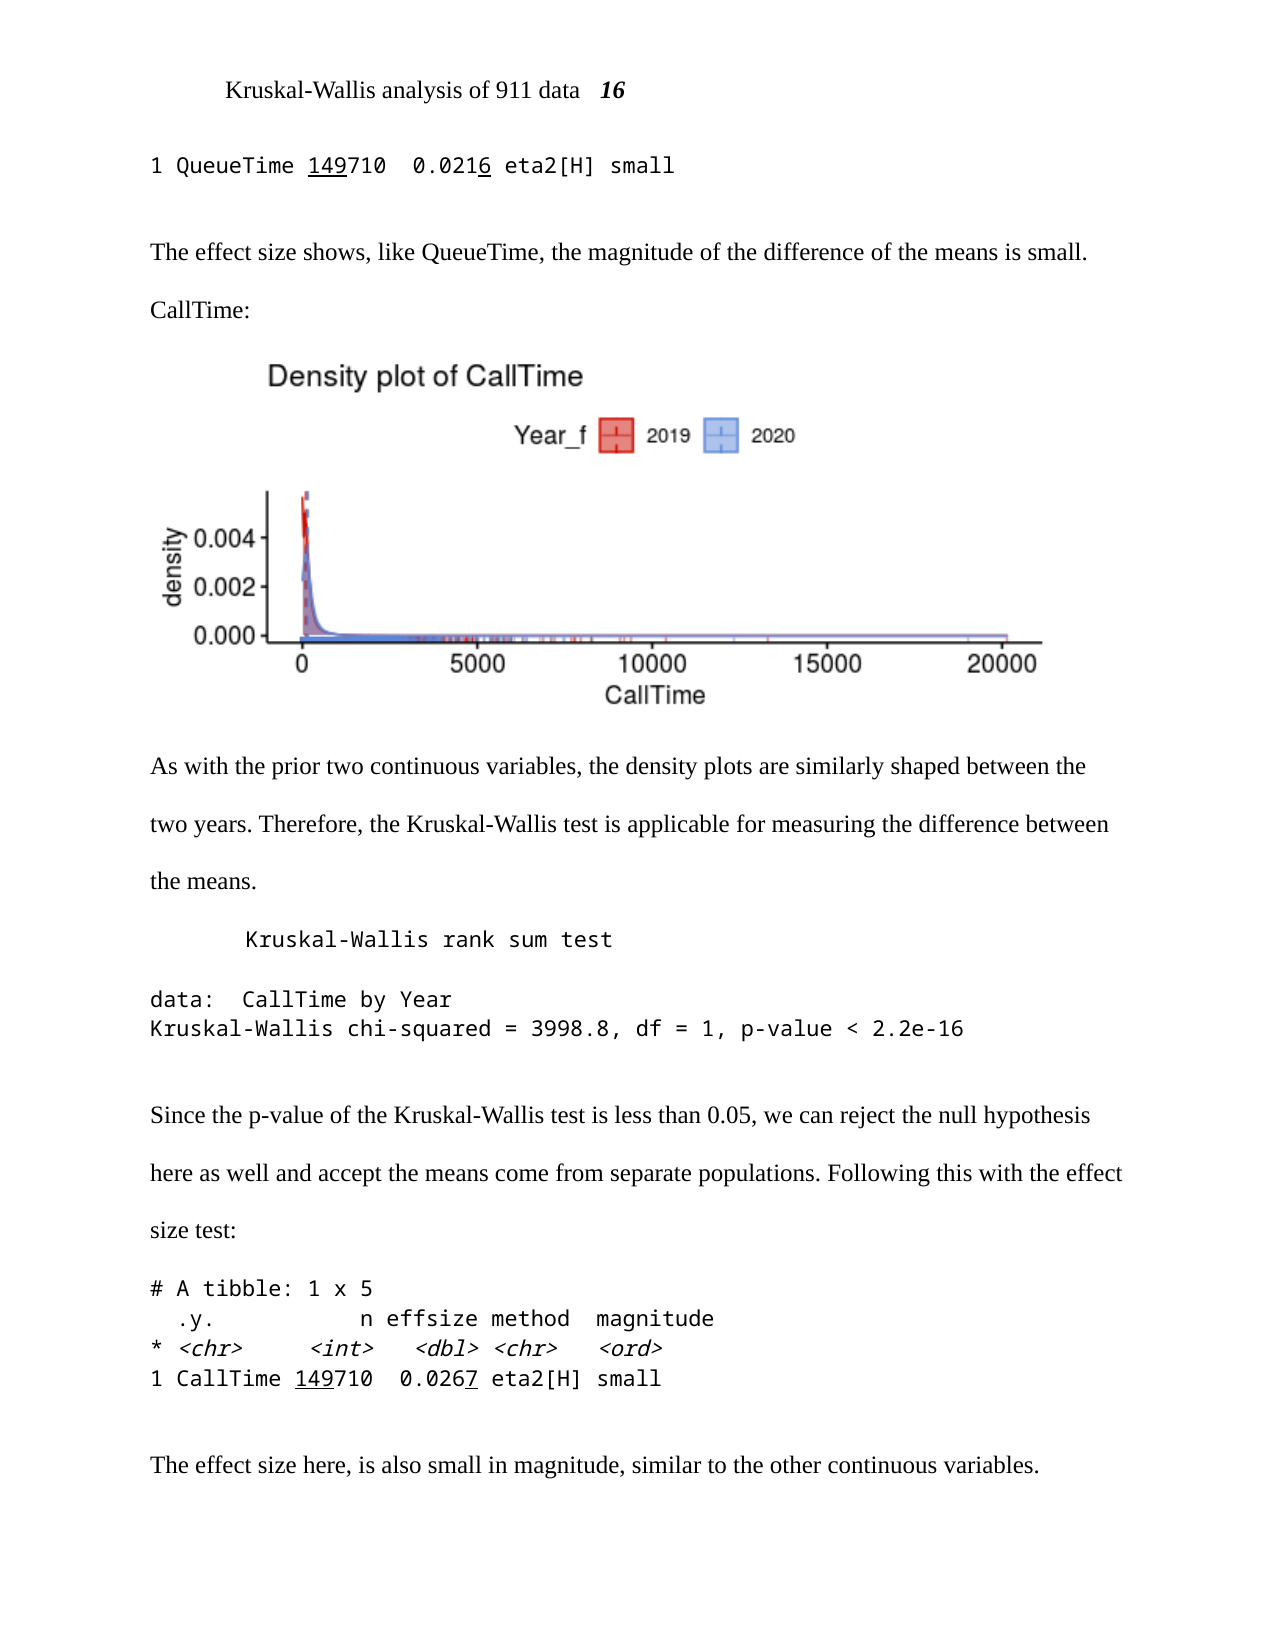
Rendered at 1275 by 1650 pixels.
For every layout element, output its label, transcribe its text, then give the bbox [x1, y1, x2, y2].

text Kruskal-Wallis rank sum test [150, 924, 1125, 954]
text The effect size here, is also small in magnitude, similar to the other continuous variables. [150, 1450, 1125, 1478]
text * <chr> <int> <dbl> <chr> <ord> [150, 1333, 1125, 1362]
text 1 CallTime 149710 0.0267 eta2[H] small [150, 1362, 1125, 1392]
text data: CallTime by Year [150, 983, 1125, 1013]
text Kruskal-Wallis chi-squared = 3998.8, df = 1, p-value < 2.2e-16 [150, 1013, 1125, 1043]
text 1 QueueTime 149710 0.0216 eta2[H] small [150, 150, 1125, 180]
text Since the p-value of the Kruskal-Wallis test is less than 0.05, we can reject the null hypothesis here as well and accept the means come from separate populations. Following this with the effect size test: [150, 1101, 1125, 1244]
text CallTime: [150, 295, 1125, 323]
text The effect size shows, like QueueTime, the magnitude of the difference of the means is small. [150, 237, 1125, 266]
picture [150, 352, 1055, 723]
text # A tibble: 1 x 5 [150, 1273, 1125, 1303]
text .y. n effsize method magnitude [150, 1303, 1125, 1333]
text As with the prior two continuous variables, the density plots are similarly shaped between the two years. Therefore, the Kruskal-Wallis test is applicable for measuring the difference between the means. [150, 751, 1125, 895]
